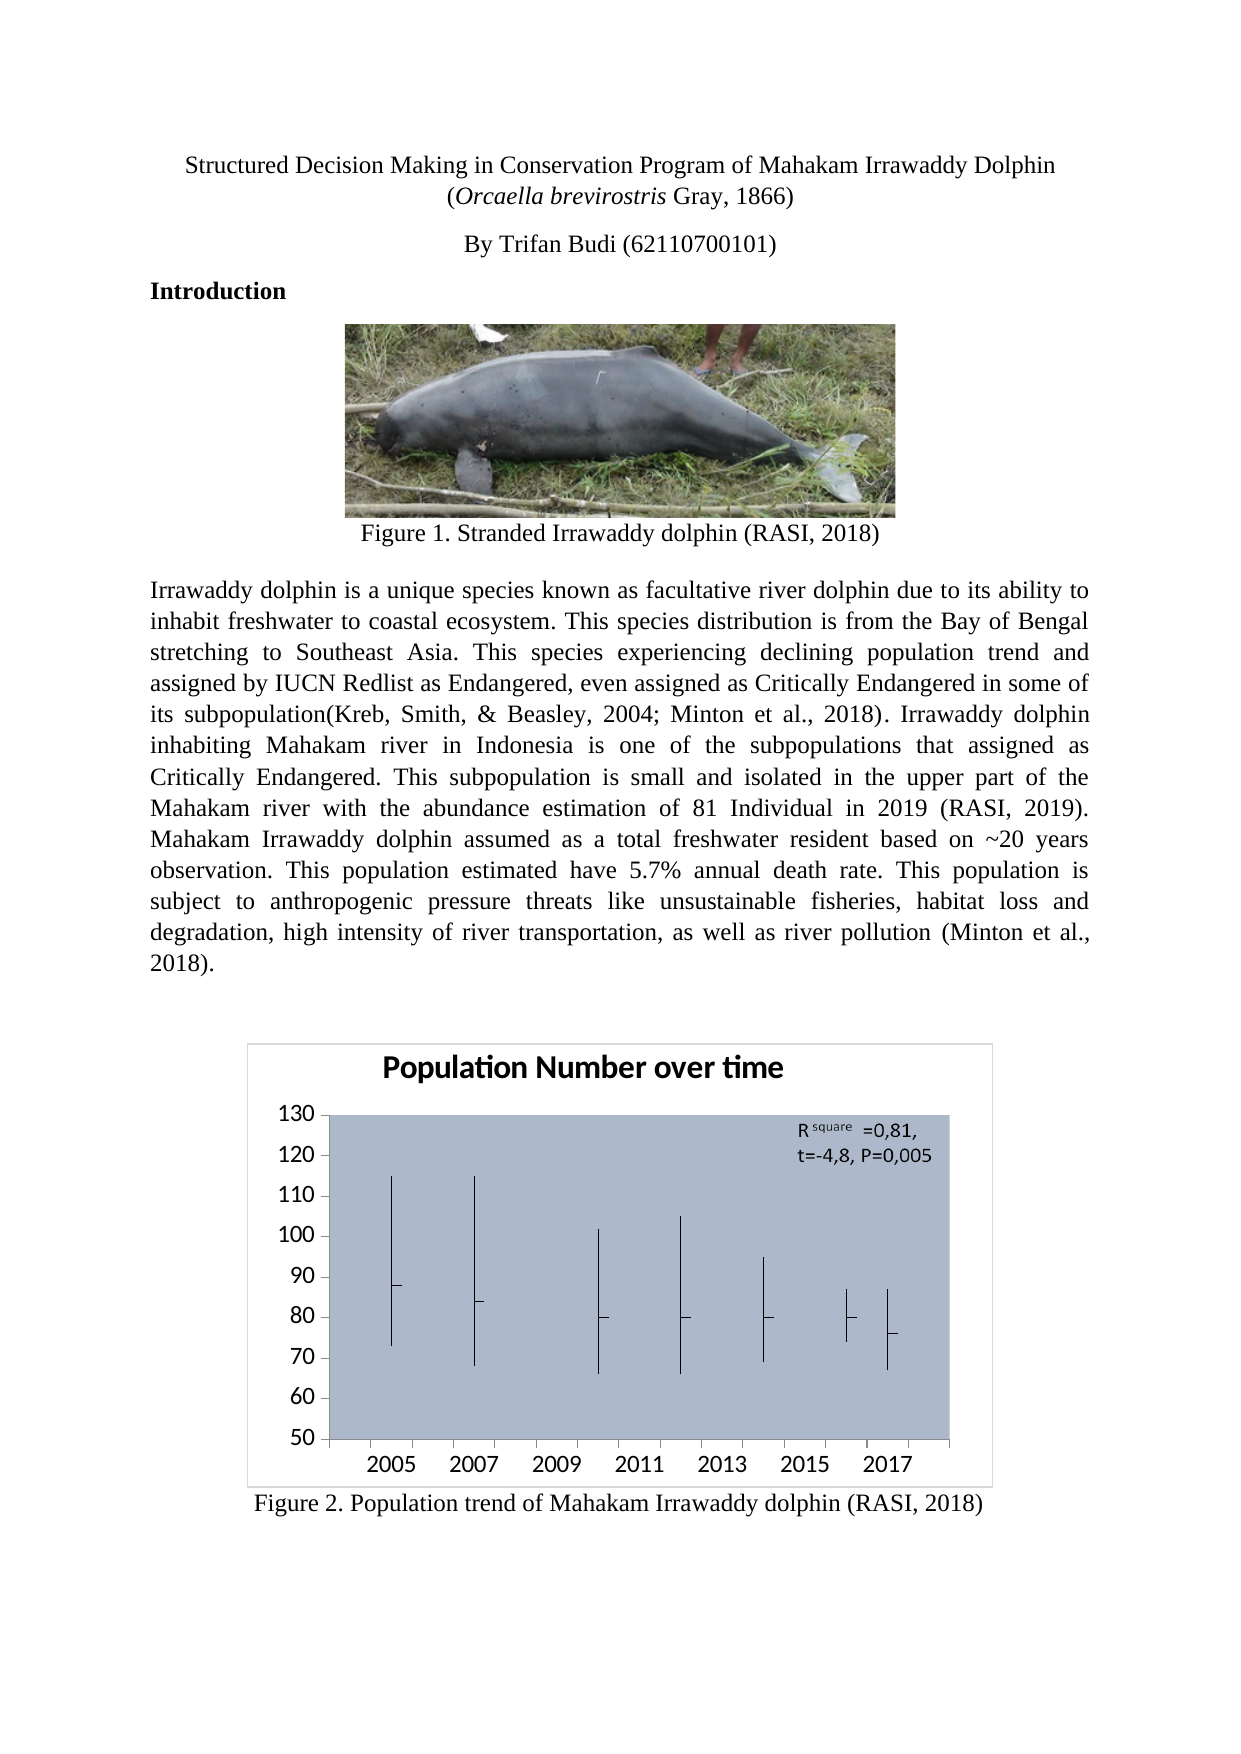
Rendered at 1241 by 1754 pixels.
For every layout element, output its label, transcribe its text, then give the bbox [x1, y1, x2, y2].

text Introduction [150, 276, 1090, 305]
picture [344, 324, 896, 518]
text Figure 1. Stranded Irrawaddy dolphin (RASI, 2018) [150, 518, 1090, 547]
text By Trifan Budi (62110700101) [150, 229, 1090, 257]
text Figure 2. Population trend of Mahakam Irrawaddy dolphin (RASI, 2018) [225, 1488, 1090, 1517]
picture [783, 1110, 946, 1168]
text Irrawaddy dolphin is a unique species known as facultative river dolphin due to its ability to inhabit freshwater to coastal ecosystem. This species distribution is from the Bay of Bengal stretching to Southeast Asia. This species experiencing declining population trend and assigned by IUCN Redlist as Endangered, even assigned as Critically Endangered in some of its subpopulation(Kreb, Smith, & Beasley, 2004; Minton et al., 2018). Irrawaddy dolphin inhabiting Mahakam river in Indonesia is one of the subpopulations that assigned as Critically Endangered. This subpopulation is small and isolated in the upper part of the Mahakam river with the abundance estimation of 81 Individual in 2019 (RASI, 2019). Mahakam Irrawaddy dolphin assumed as a total freshwater resident based on ~20 years observation. This population estimated have 5.7% annual death rate. This population is subject to anthropogenic pressure threats like unsustainable fisheries, habitat loss and degradation, high intensity of river transportation, as well as river pollution (Minton et al., 2018). [150, 575, 1090, 977]
text Structured Decision Making in Conservation Program of Mahakam Irrawaddy Dolphin (Orcaella brevirostris Gray, 1866) [150, 150, 1090, 210]
